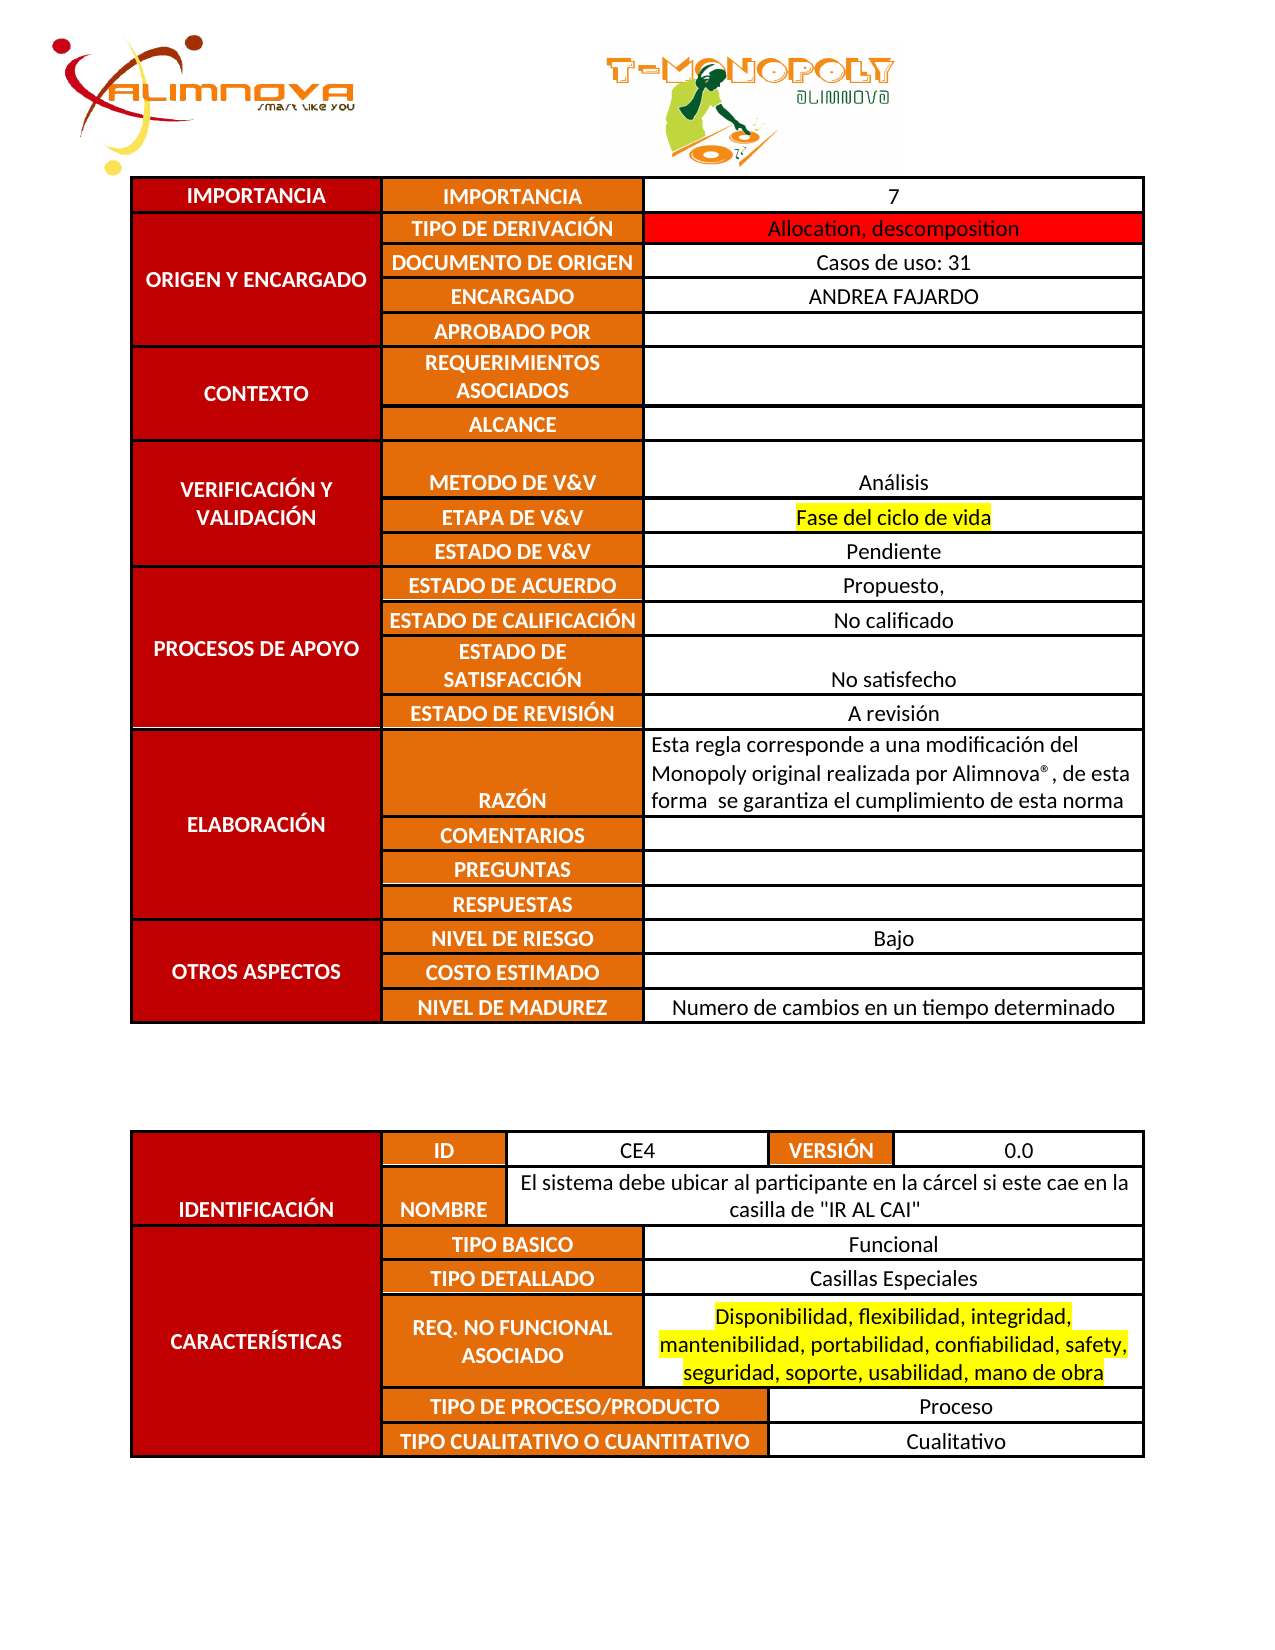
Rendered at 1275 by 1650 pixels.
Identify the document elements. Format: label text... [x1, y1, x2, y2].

table_cell TIPO DE PROCESO/PRODUCTO [383, 1389, 767, 1421]
table_cell A revisión [645, 696, 1142, 727]
table_cell REQUERIMIENTOS ASOCIADOS [383, 348, 642, 404]
table_cell ORIGEN Y ENCARGADO [133, 214, 380, 345]
table_cell Pendiente [645, 534, 1142, 565]
table_cell OTROS ASPECTOS [133, 921, 380, 1021]
table_cell PROCESOS DE APOYO [133, 568, 380, 727]
table_cell NIVEL DE MADUREZ [383, 990, 642, 1021]
table_cell Bajo [645, 921, 1142, 952]
table_header CE4 [508, 1133, 767, 1164]
table_cell ETAPA DE V&V [383, 500, 642, 531]
table_cell Allocation, descomposition [645, 214, 1142, 242]
table_cell 7 [645, 179, 1142, 211]
table_cell No satisfecho [645, 637, 1142, 693]
table_cell ELABORACIÓN [133, 731, 380, 918]
table_cell Propuesto, [645, 568, 1142, 599]
table_cell METODO DE V&V [383, 442, 642, 496]
table_cell Proceso [770, 1389, 1142, 1421]
table_cell Casillas Especiales [645, 1261, 1142, 1292]
table_cell TIPO BASICO [383, 1227, 642, 1258]
table_cell IMPORTANCIA [383, 179, 642, 211]
table_cell No calificado [645, 603, 1142, 634]
table_cell ENCARGADO [383, 279, 642, 311]
table_cell Funcional [645, 1227, 1142, 1258]
table_cell Cualitativo [770, 1424, 1142, 1455]
table_cell ESTADO DE ACUERDO [383, 568, 642, 599]
table_cell TIPO CUALITATIVO O CUANTITATIVO [383, 1424, 767, 1455]
table_cell RESPUESTAS [383, 887, 642, 918]
table_cell [645, 955, 1142, 987]
table_cell Esta regla corresponde a una modificación del Monopoly original realizada por Alimnova®, de esta forma se garantiza el cumplimiento de esta norma [645, 731, 1142, 815]
table_header 0.0 [895, 1133, 1142, 1164]
table_cell ESTADO DE REVISIÓN [383, 696, 642, 727]
table_cell [645, 408, 1142, 439]
table_cell Casos de uso: 31 [645, 245, 1142, 276]
table_cell [645, 348, 1142, 404]
table_cell [645, 887, 1142, 918]
picture [48, 33, 356, 177]
table_header VERSIÓN [770, 1133, 892, 1164]
table_cell [645, 852, 1142, 883]
table_cell El sistema debe ubicar al participante en la cárcel si este cae en la casilla de "IR AL CAI" [508, 1168, 1142, 1224]
table_cell CONTEXTO [133, 348, 380, 439]
table_cell NIVEL DE RIESGO [383, 921, 642, 952]
table_cell COSTO ESTIMADO [383, 955, 642, 987]
table_header IDENTIFICACIÓN [133, 1133, 380, 1224]
table_cell Disponibilidad, flexibilidad, integridad, mantenibilidad, portabilidad, confiabilidad, safety, seguridad, soporte, usabilidad, mano de obra [645, 1296, 1142, 1386]
table_cell [645, 314, 1142, 345]
table_cell APROBADO POR [383, 314, 642, 345]
table_cell COMENTARIOS [383, 818, 642, 849]
table_cell ESTADO DE V&V [383, 534, 642, 565]
table_cell ALCANCE [383, 408, 642, 439]
table_cell RAZÓN [383, 731, 642, 815]
table_cell Numero de cambios en un tiempo determinado [645, 990, 1142, 1021]
table_cell Análisis [645, 442, 1142, 496]
table_cell REQ. NO FUNCIONAL ASOCIADO [383, 1296, 642, 1386]
table_cell TIPO DETALLADO [383, 1261, 642, 1292]
table_cell DOCUMENTO DE ORIGEN [383, 245, 642, 276]
table_cell ESTADO DE SATISFACCIÓN [383, 637, 642, 693]
table_cell PRIORIDAD E IMPORTANCIA [133, 179, 380, 211]
table_cell VERIFICACIÓN Y VALIDACIÓN [133, 442, 380, 565]
table_header ID [383, 1133, 505, 1164]
table_cell NOMBRE [383, 1168, 505, 1224]
table_cell PREGUNTAS [383, 852, 642, 883]
table_cell ESTADO DE CALIFICACIÓN [383, 603, 642, 634]
table_cell [645, 818, 1142, 849]
table_cell Fase del ciclo de vida [645, 500, 1142, 531]
table_cell TIPO DE DERIVACIÓN [383, 214, 642, 242]
table_cell CARACTERÍSTICAS [133, 1227, 380, 1455]
picture [601, 43, 902, 176]
table_cell ANDREA FAJARDO [645, 279, 1142, 311]
